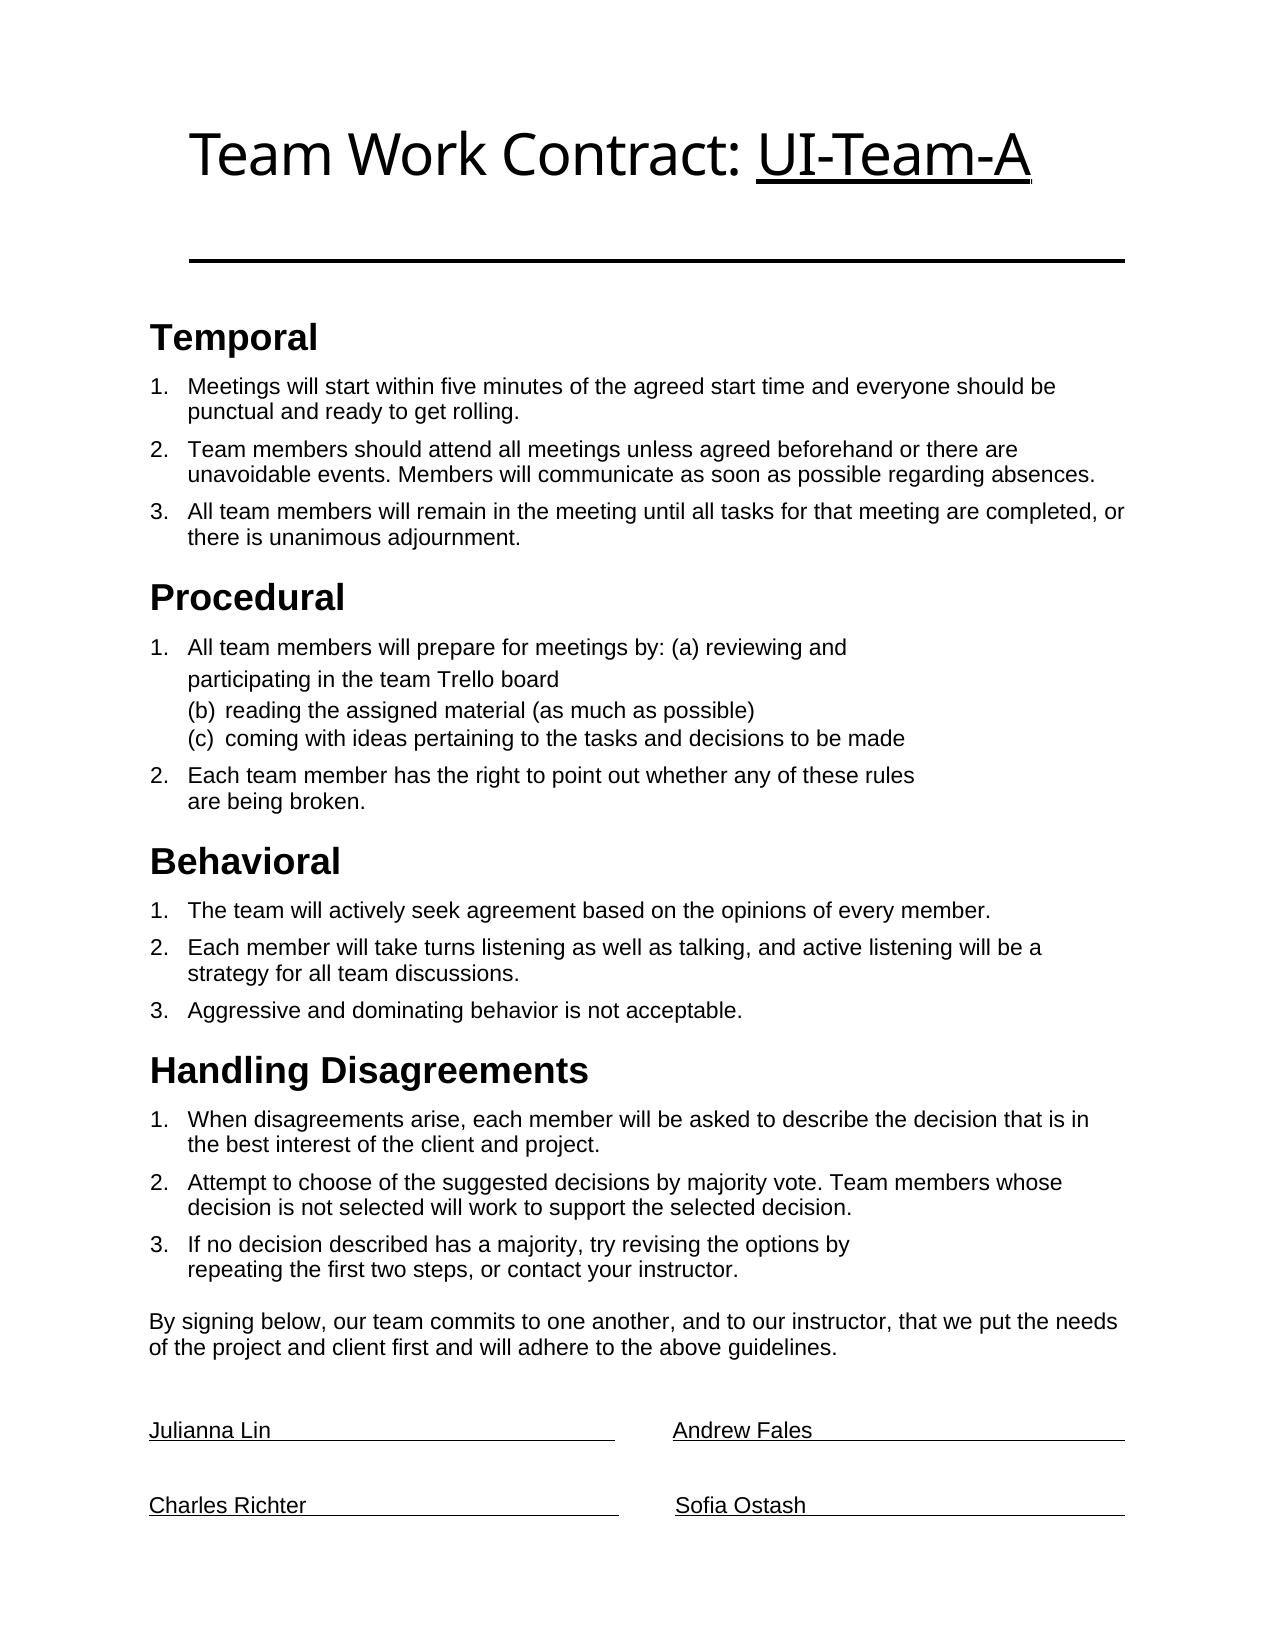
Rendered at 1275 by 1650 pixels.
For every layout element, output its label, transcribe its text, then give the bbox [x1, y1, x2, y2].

list Meetings will start within five minutes of the agreed start time and everyone should be punctual and ready to get rolling. [150, 374, 1125, 424]
list Each team member has the right to point out whether any of these rules are being broken. [150, 764, 945, 814]
list Aggressive and dominating behavior is not acceptable. [150, 998, 945, 1023]
text Julianna Lin Andrew Fales [148, 1418, 1125, 1443]
subtitle Procedural [149, 575, 1125, 618]
list When disagreements arise, each member will be asked to describe the decision that is in the best interest of the client and project. [150, 1107, 1125, 1158]
list Each member will take turns listening as well as talking, and active listening will be a strategy for all team discussions. [150, 935, 1125, 986]
title Team Work Contract: UI-Team-A [188, 112, 1125, 259]
list Attempt to choose of the suggested decisions by majority vote. Team members whose decision is not selected will work to support the selected decision. [150, 1170, 1125, 1220]
subtitle Behavioral [149, 839, 1125, 882]
list The team will actively seek agreement based on the opinions of every member. [150, 898, 1125, 923]
list reading the assigned material (as much as possible) [187, 697, 1125, 724]
text By signing below, our team commits to one another, and to our instructor, that we put the needs of the project and client first and will adhere to the above guidelines. [148, 1308, 1125, 1361]
list coming with ideas pertaining to the tasks and decisions to be made [187, 726, 1125, 752]
list All team members will prepare for meetings by: (a) reviewing and participating in the team Trello board [150, 634, 945, 692]
list All team members will remain in the meeting until all tasks for that meeting are completed, or there is unanimous adjournment. [150, 500, 1125, 550]
subtitle Handling Disagreements [149, 1048, 1125, 1091]
list If no decision described has a majority, try revising the options by repeating the first two steps, or contact your instructor. [150, 1233, 945, 1283]
subtitle Temporal [149, 315, 1125, 358]
list Team members should attend all meetings unless agreed beforehand or there are unavoidable events. Members will communicate as soon as possible regarding absences. [150, 437, 1125, 487]
text Charles Richter Sofia Ostash [148, 1493, 1125, 1518]
